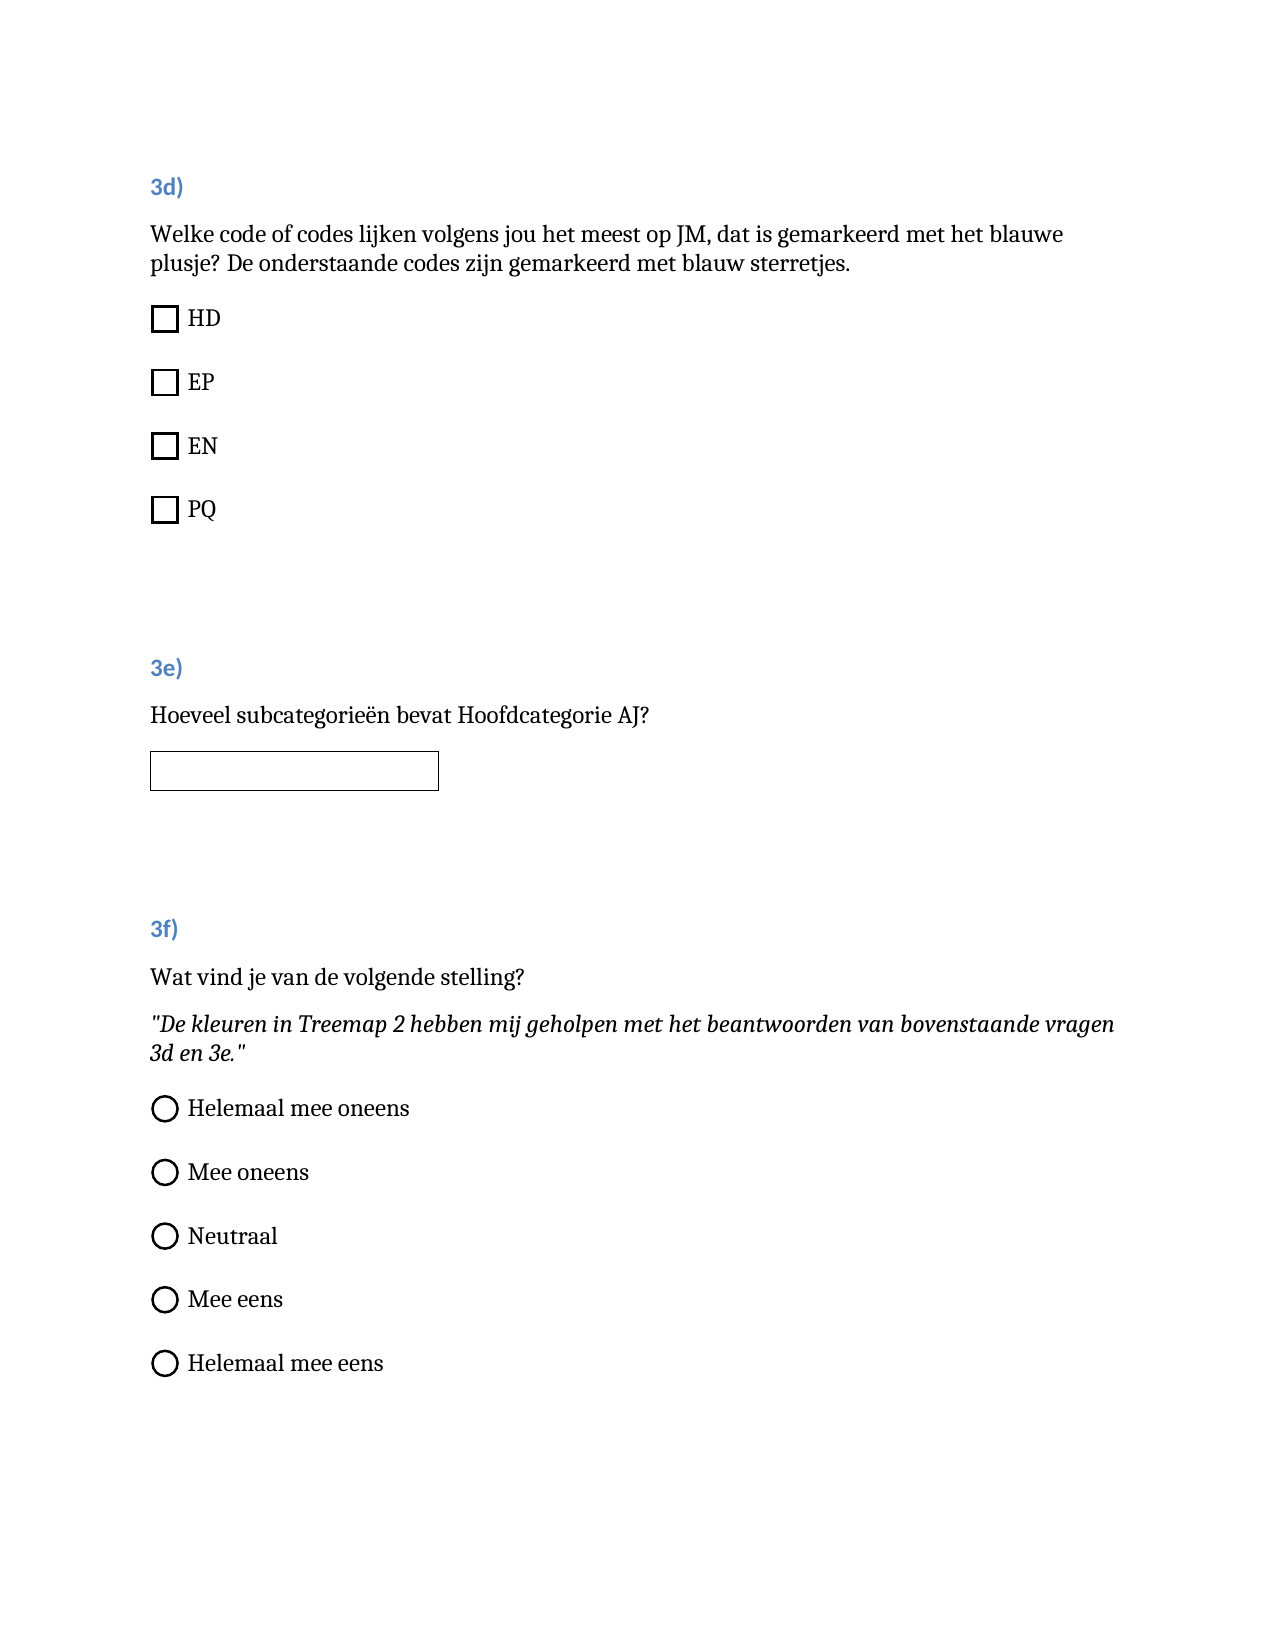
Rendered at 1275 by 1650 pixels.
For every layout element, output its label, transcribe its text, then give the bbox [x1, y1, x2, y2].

subtitle 3f) [150, 913, 1125, 944]
text Hoeveel subcategorieën bevat Hoofdcategorie AJ? [150, 701, 1125, 730]
text Welke code of codes lijken volgens jou het meest op JM, dat is gemarkeerd met het blauwe plusje? De onderstaande codes zijn gemarkeerd met blauw sterretjes. [150, 220, 1125, 278]
text Wat vind je van de volgende stelling? [150, 963, 1125, 991]
text "De kleuren in Treemap 2 hebben mij geholpen met het beantwoorden van bovenstaande vragen 3d en 3e." [150, 1010, 1125, 1068]
subtitle 3d) [150, 171, 1125, 201]
subtitle 3e) [150, 652, 1125, 682]
